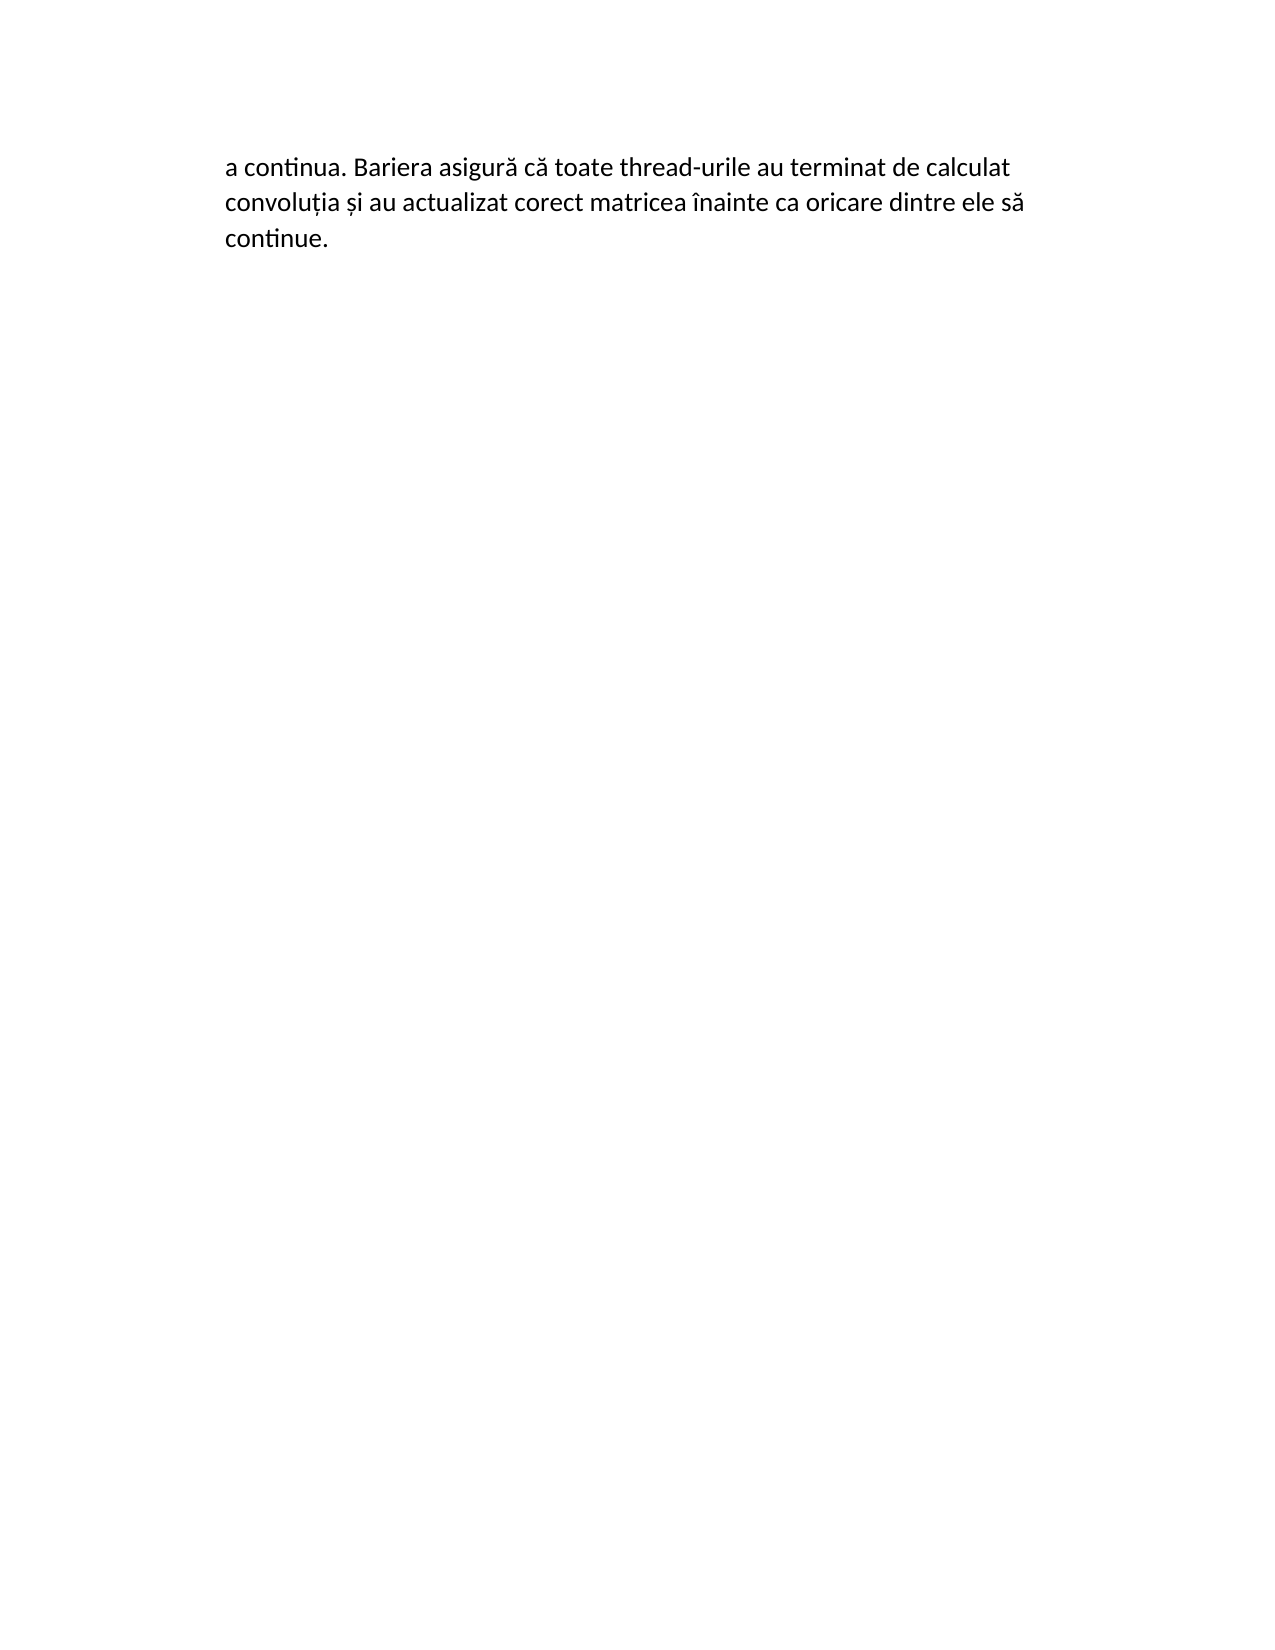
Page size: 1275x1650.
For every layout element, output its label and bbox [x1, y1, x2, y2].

list [187, 150, 1125, 254]
